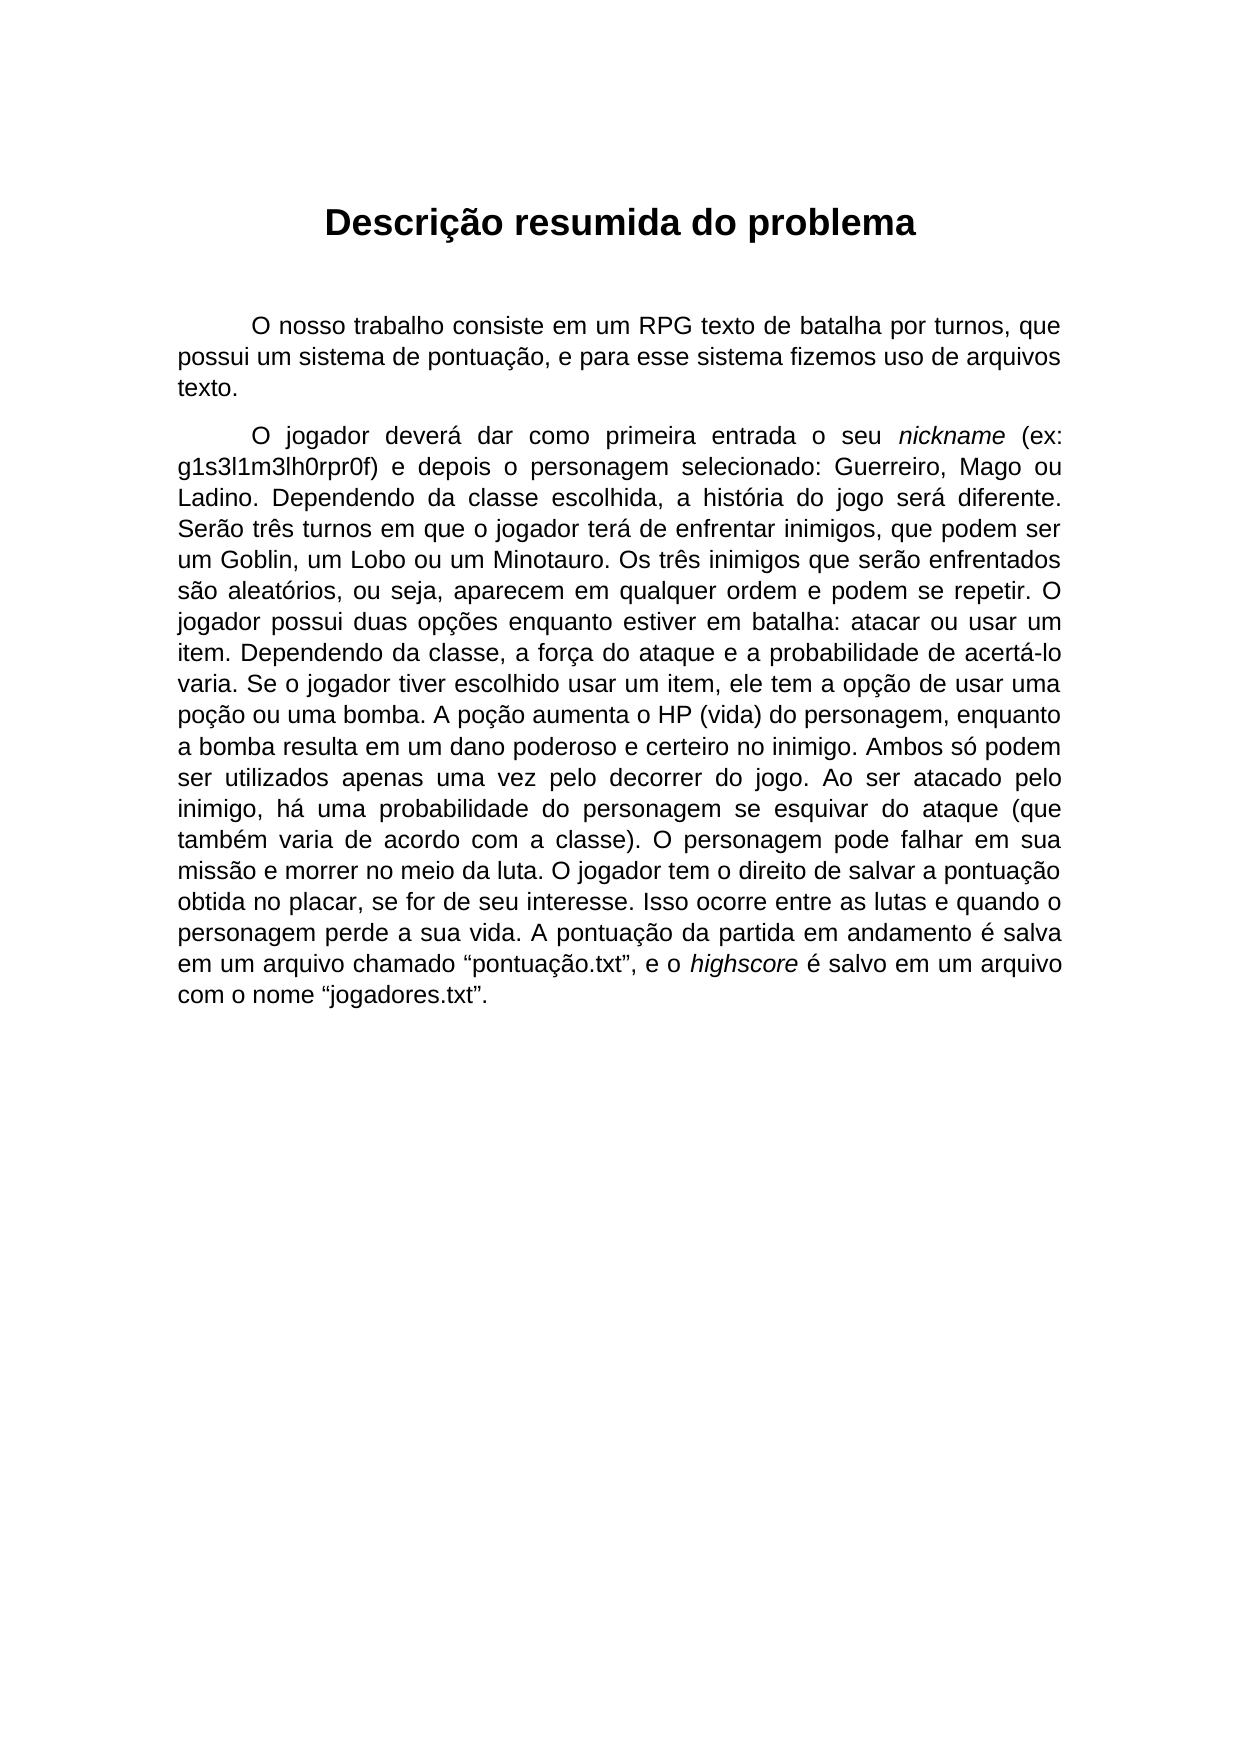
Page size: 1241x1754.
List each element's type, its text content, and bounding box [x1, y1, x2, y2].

text O jogador deverá dar como primeira entrada o seu nickname (ex: g1s3l1m3lh0rpr0f) e depois o personagem selecionado: Guerreiro, Mago ou Ladino. Dependendo da classe escolhida, a história do jogo será diferente. Serão três turnos em que o jogador terá de enfrentar inimigos, que podem ser um Goblin, um Lobo ou um Minotauro. Os três inimigos que serão enfrentados são aleatórios, ou seja, aparecem em qualquer ordem e podem se repetir. O jogador possui duas opções enquanto estiver em batalha: atacar ou usar um item. Dependendo da classe, a força do ataque e a probabilidade de acertá-lo varia. Se o jogador tiver escolhido usar um item, ele tem a opção de usar uma poção ou uma bomba. A poção aumenta o HP (vida) do personagem, enquanto a bomba resulta em um dano poderoso e certeiro no inimigo. Ambos só podem ser utilizados apenas uma vez pelo decorrer do jogo. Ao ser atacado pelo inimigo, há uma probabilidade do personagem se esquivar do ataque (que também varia de acordo com a classe). O personagem pode falhar em sua missão e morrer no meio da luta. O jogador tem o direito de salvar a pontuação obtida no placar, se for de seu interesse. Isso ocorre entre as lutas e quando o personagem perde a sua vida. A pontuação da partida em andamento é salva em um arquivo chamado “pontuação.txt”, e o highscore é salvo em um arquivo com o nome “jogadores.txt”. [177, 421, 1063, 1009]
text O nosso trabalho consiste em um RPG texto de batalha por turnos, que possui um sistema de pontuação, e para esse sistema fizemos uso de arquivos texto. [177, 311, 1063, 402]
text Descrição resumida do problema [177, 200, 1063, 243]
